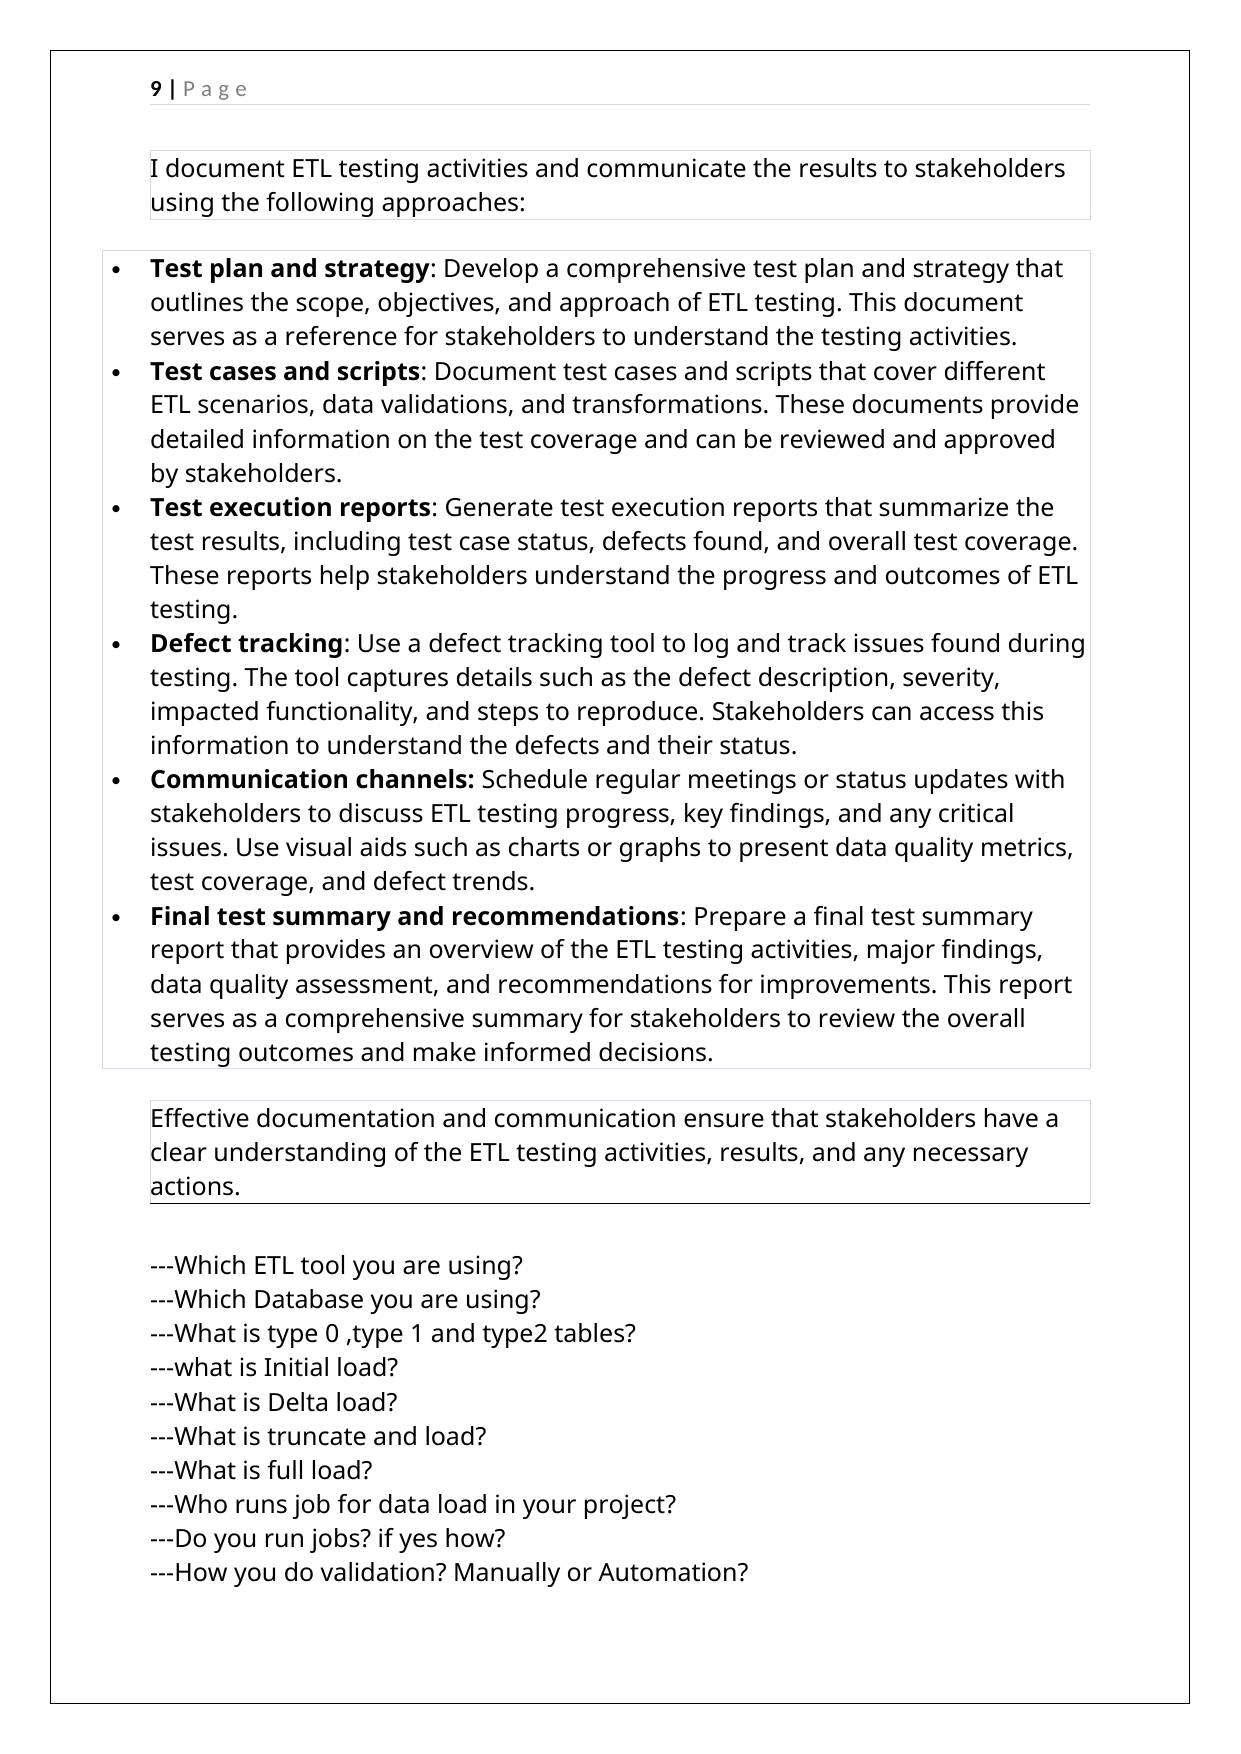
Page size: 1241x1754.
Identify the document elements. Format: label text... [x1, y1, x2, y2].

list Test cases and scripts: Document test cases and scripts that cover different ETL scenarios, data validations, and transformations. These documents provide detailed information on the test coverage and can be reviewed and approved by stakeholders. [103, 353, 1090, 489]
text ---Do you run jobs? if yes how? [150, 1520, 1090, 1554]
list Test plan and strategy: Develop a comprehensive test plan and strategy that outlines the scope, objectives, and approach of ETL testing. This document serves as a reference for stakeholders to understand the testing activities. [103, 251, 1090, 353]
text ---Who runs job for data load in your project? [150, 1486, 1090, 1520]
text ---What is truncate and load? [150, 1418, 1090, 1452]
text Effective documentation and communication ensure that stakeholders have a clear understanding of the ETL testing activities, results, and any necessary actions. [151, 1101, 1090, 1203]
text ---What is type 0 ,type 1 and type2 tables? [150, 1316, 1090, 1350]
text ---What is full load? [150, 1452, 1090, 1486]
text I document ETL testing activities and communicate the results to stakeholders using the following approaches: [151, 151, 1090, 219]
text ---Which Database you are using? [150, 1282, 1090, 1316]
list Communication channels: Schedule regular meetings or status updates with stakeholders to discuss ETL testing progress, key findings, and any critical issues. Use visual aids such as charts or graphs to present data quality metrics, test coverage, and defect trends. [103, 761, 1090, 898]
list Final test summary and recommendations: Prepare a final test summary report that provides an overview of the ETL testing activities, major findings, data quality assessment, and recommendations for improvements. This report serves as a comprehensive summary for stakeholders to review the overall testing outcomes and make informed decisions. [103, 898, 1090, 1068]
text ---How you do validation? Manually or Automation? [150, 1554, 1090, 1588]
list Test execution reports: Generate test execution reports that summarize the test results, including test case status, defects found, and overall test coverage. These reports help stakeholders understand the progress and outcomes of ETL testing. [103, 489, 1090, 625]
text ---what is Initial load? [150, 1350, 1090, 1384]
text ---Which ETL tool you are using? [150, 1248, 1090, 1282]
list Defect tracking: Use a defect tracking tool to log and track issues found during testing. The tool captures details such as the defect description, severity, impacted functionality, and steps to reproduce. Stakeholders can access this information to understand the defects and their status. [103, 625, 1090, 761]
text ---What is Delta load? [150, 1384, 1090, 1418]
